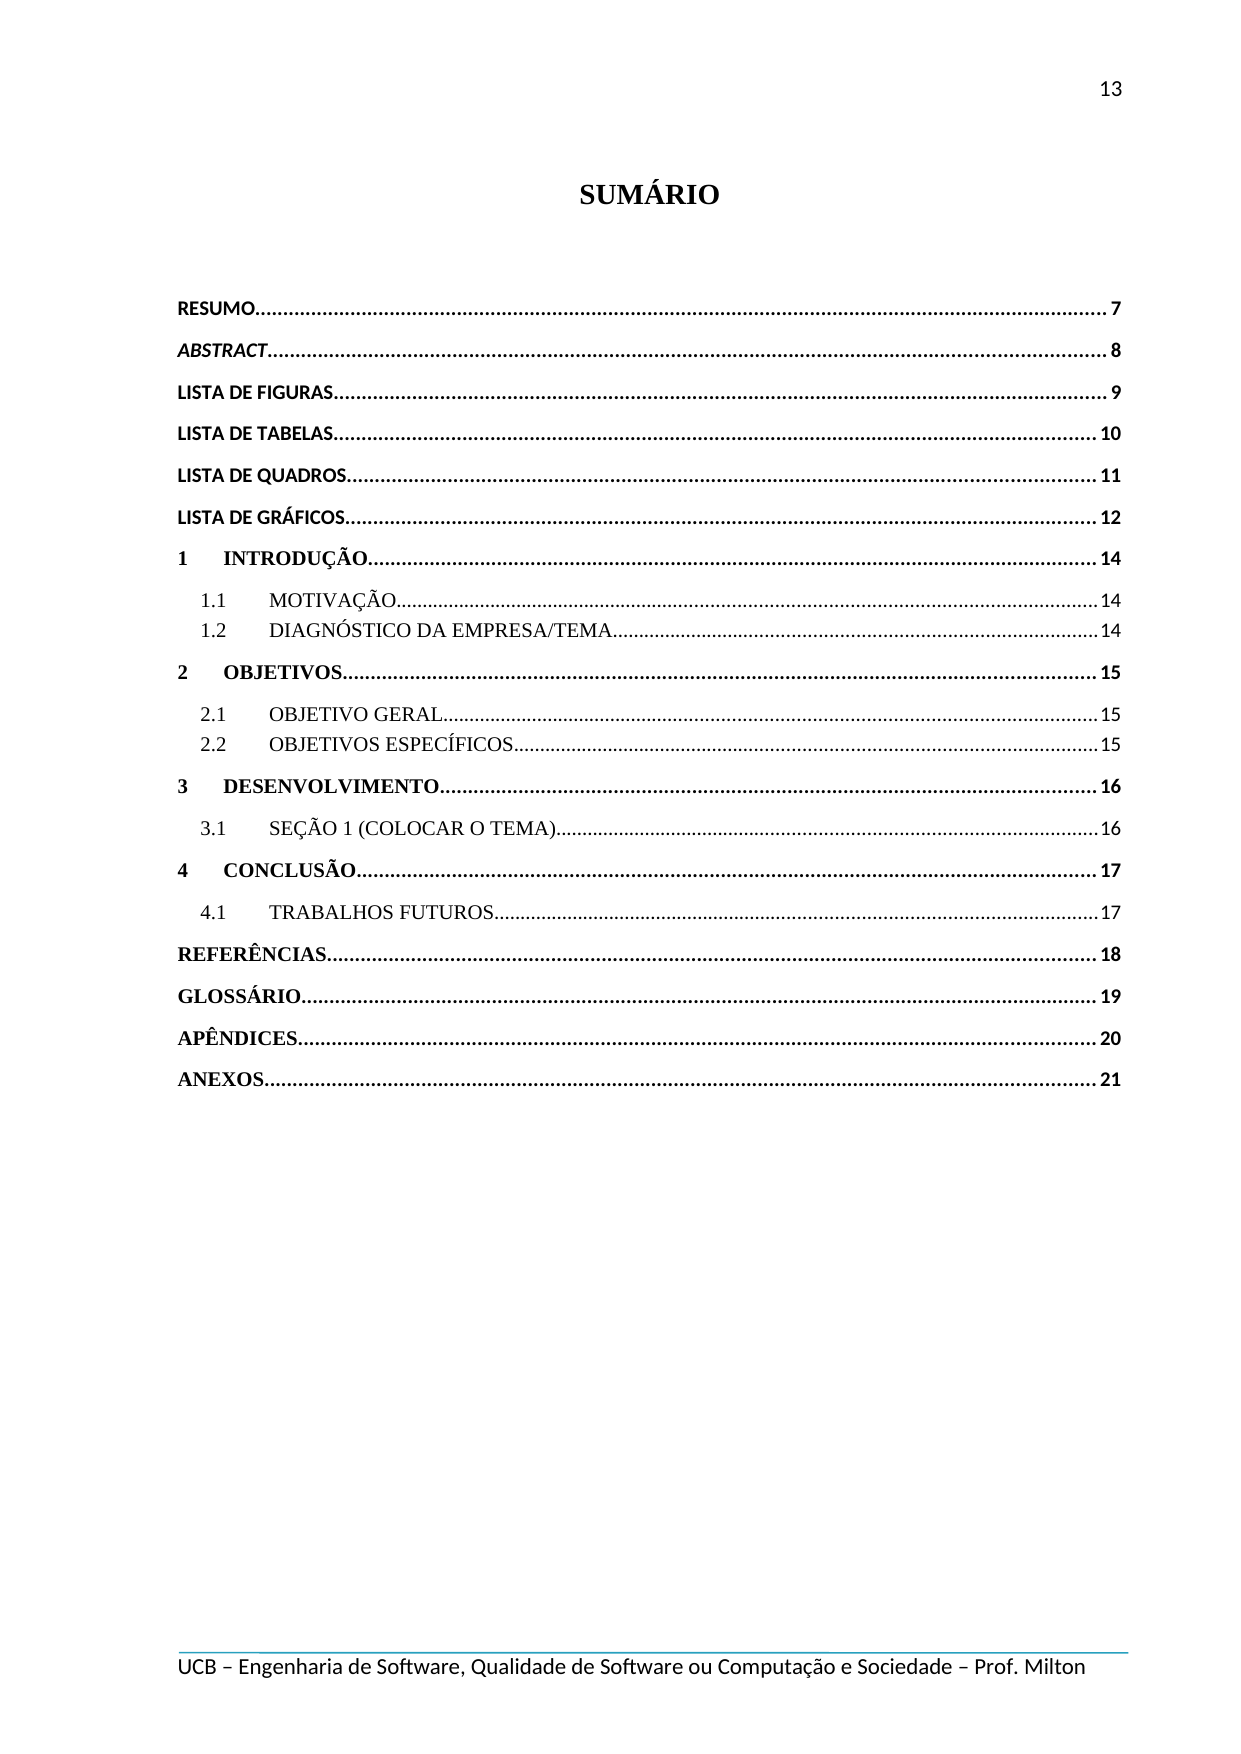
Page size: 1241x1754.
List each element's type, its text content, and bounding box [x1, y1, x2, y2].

text LISTA DE QUADROS 11 [177, 462, 1122, 488]
text APÊNDICES 20 [177, 1025, 1122, 1050]
text ANEXOS 21 [177, 1066, 1122, 1092]
text REFERÊNCIAS 18 [177, 941, 1122, 967]
text 2.2 OBJETIVOS ESPECÍFICOS 15 [200, 731, 1122, 756]
text 1.1 MOTIVAÇÃO 14 [200, 588, 1122, 613]
text GLOSSÁRIO 19 [177, 983, 1122, 1008]
text 2.1 OBJETIVO GERAL 15 [200, 701, 1122, 727]
text 4 CONCLUSÃO 17 [177, 857, 1122, 883]
text LISTA DE FIGURAS 9 [177, 379, 1122, 404]
text 3.1 SEÇÃO 1 (COLOCAR O TEMA) 16 [200, 815, 1122, 841]
text RESUMO 7 [177, 296, 1122, 321]
text 1 INTRODUÇÃO 14 [177, 546, 1122, 571]
text 3 DESENVOLVIMENTO 16 [177, 773, 1122, 798]
text SUMÁRIO [177, 177, 1122, 211]
text ABSTRACT 8 [177, 337, 1122, 363]
text 4.1 TRABALHOS FUTUROS 17 [200, 899, 1122, 925]
text 2 OBJETIVOS 15 [177, 659, 1122, 685]
text LISTA DE GRÁFICOS 12 [177, 504, 1122, 529]
text LISTA DE TABELAS 10 [177, 421, 1122, 446]
text 1.2 DIAGNÓSTICO DA EMPRESA/TEMA 14 [200, 617, 1122, 643]
